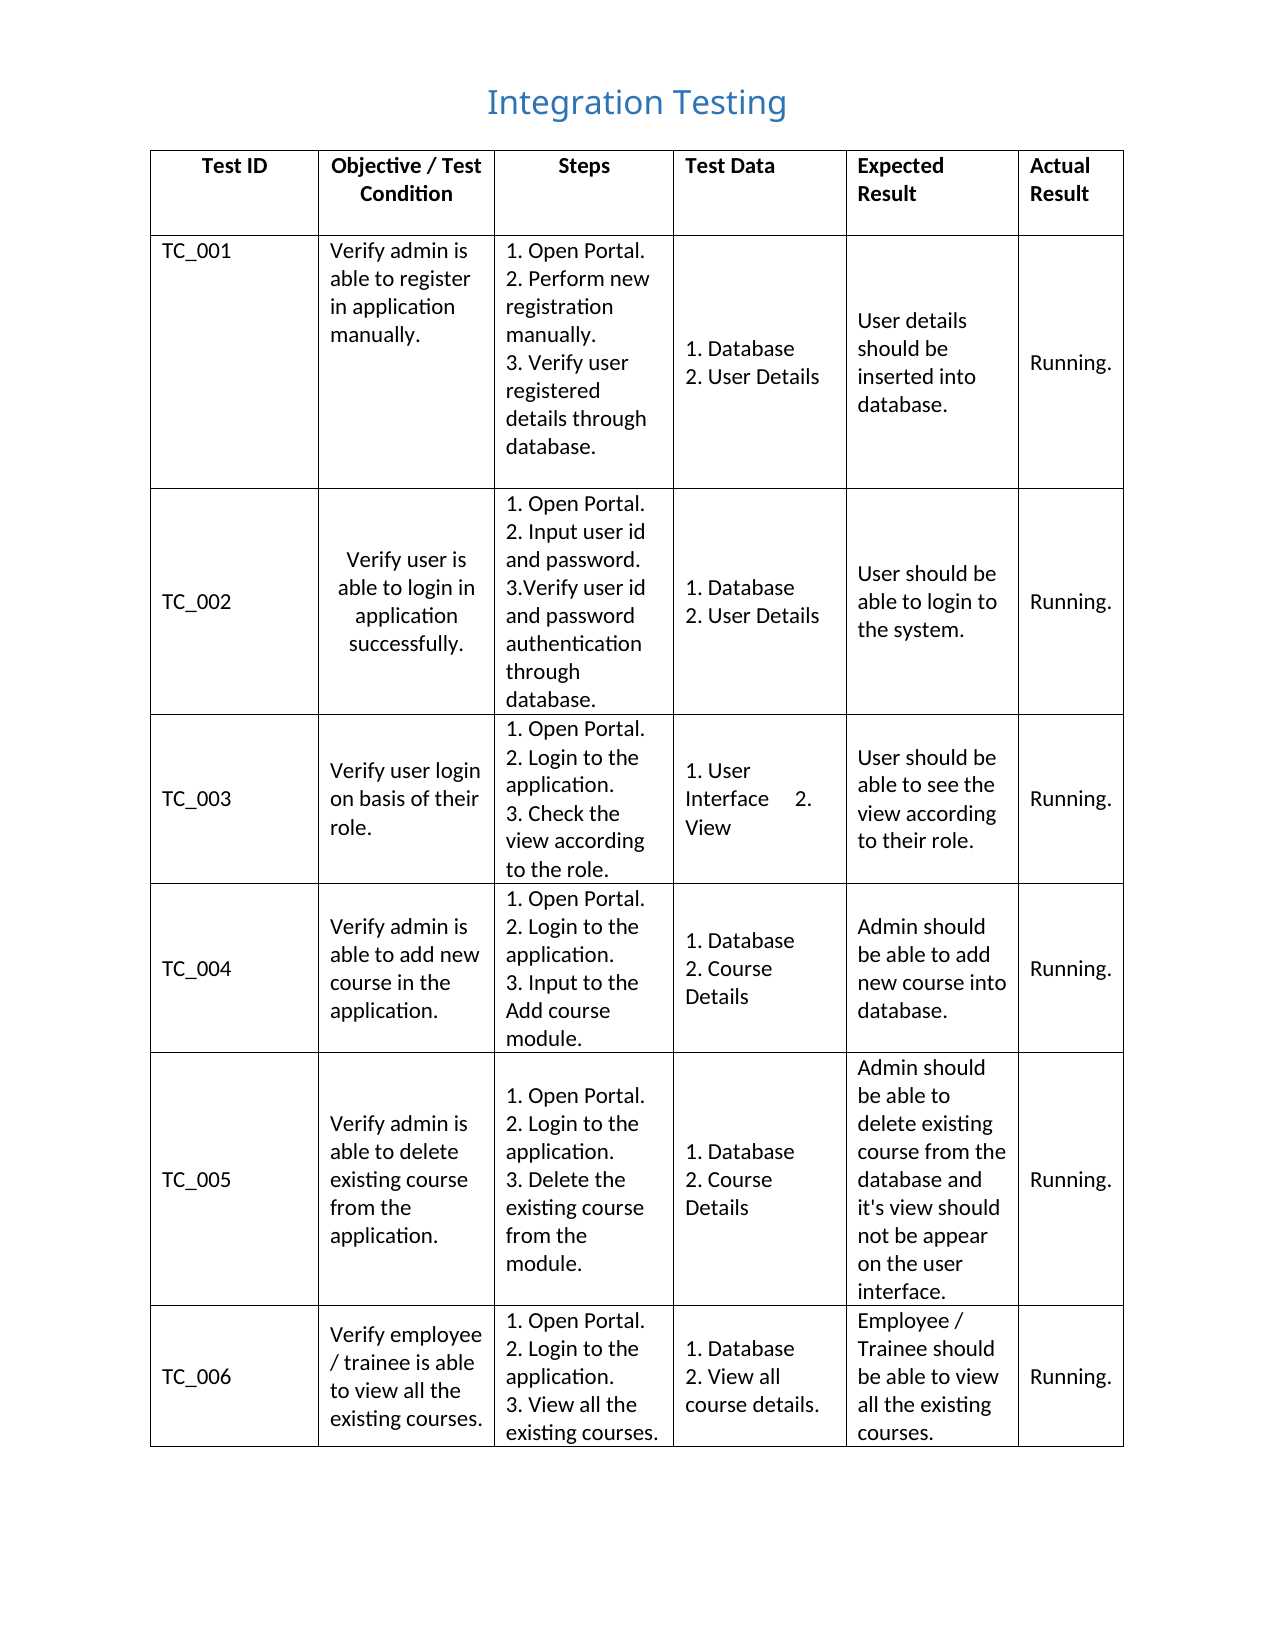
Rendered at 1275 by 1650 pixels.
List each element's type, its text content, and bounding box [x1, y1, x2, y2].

table_header Steps [495, 151, 673, 235]
table_cell 1. Open Portal. 2. Login to the application. 3. Check the view according to the role. [495, 715, 673, 883]
table_cell 1. Open Portal. 2. Login to the application. 3. Delete the existing course from the module. [495, 1053, 673, 1305]
table_cell Running. [1019, 884, 1123, 1052]
table_cell Running. [1019, 1053, 1123, 1305]
table_cell 1. Open Portal. 2. Login to the application. 3. View all the existing courses. [495, 1306, 673, 1446]
table_header Expected Result [847, 151, 1018, 235]
table_header Objective / Test Condition [319, 151, 494, 235]
table_cell TC_003 [151, 715, 318, 883]
table_cell Running. [1019, 489, 1123, 713]
table_cell Running. [1019, 236, 1123, 488]
table_cell Employee / Trainee should be able to view all the existing courses. [847, 1306, 1018, 1446]
table_cell Verify user login on basis of their role. [319, 715, 494, 883]
table_cell Running. [1019, 715, 1123, 883]
table_header Test ID [151, 151, 318, 235]
table_cell Admin should be able to delete existing course from the database and it's view should not be appear on the user interface. [847, 1053, 1018, 1305]
table_cell TC_001 [151, 236, 318, 488]
table_header Actual Result [1019, 151, 1123, 235]
table_cell 1. Open Portal. 2. Login to the application. 3. Input to the Add course module. [495, 884, 673, 1052]
table_cell 1. User Interface 2. View [674, 715, 846, 883]
table_cell TC_002 [151, 489, 318, 713]
table_cell Verify user is able to login in application successfully. [319, 489, 494, 713]
table_cell Verify employee / trainee is able to view all the existing courses. [319, 1306, 494, 1446]
table_cell User should be able to login to the system. [847, 489, 1018, 713]
table_cell 1. Database 2. User Details [674, 489, 846, 713]
table_cell Admin should be able to add new course into database. [847, 884, 1018, 1052]
table_cell Running. [1019, 1306, 1123, 1446]
table_cell User details should be inserted into database. [847, 236, 1018, 488]
table_cell 1. Database 2. Course Details [674, 884, 846, 1052]
table_cell Verify admin is able to register in application manually. [319, 236, 494, 488]
table_cell 1. Database 2. User Details [674, 236, 846, 488]
table_cell 1. Open Portal. 2. Input user id and password. 3.Verify user id and password authentication through database. [495, 489, 673, 713]
table_cell TC_005 [151, 1053, 318, 1305]
table_cell 1. Database 2. View all course details. [674, 1306, 846, 1446]
table_cell User should be able to see the view according to their role. [847, 715, 1018, 883]
table_cell 1. Open Portal. 2. Perform new registration manually. 3. Verify user registered details through database. [495, 236, 673, 488]
table_header Test Data [674, 151, 846, 235]
table_cell 1. Database 2. Course Details [674, 1053, 846, 1305]
table_cell TC_004 [151, 884, 318, 1052]
table_cell Verify admin is able to add new course in the application. [319, 884, 494, 1052]
table_cell TC_006 [151, 1306, 318, 1446]
table_cell Verify admin is able to delete existing course from the application. [319, 1053, 494, 1305]
